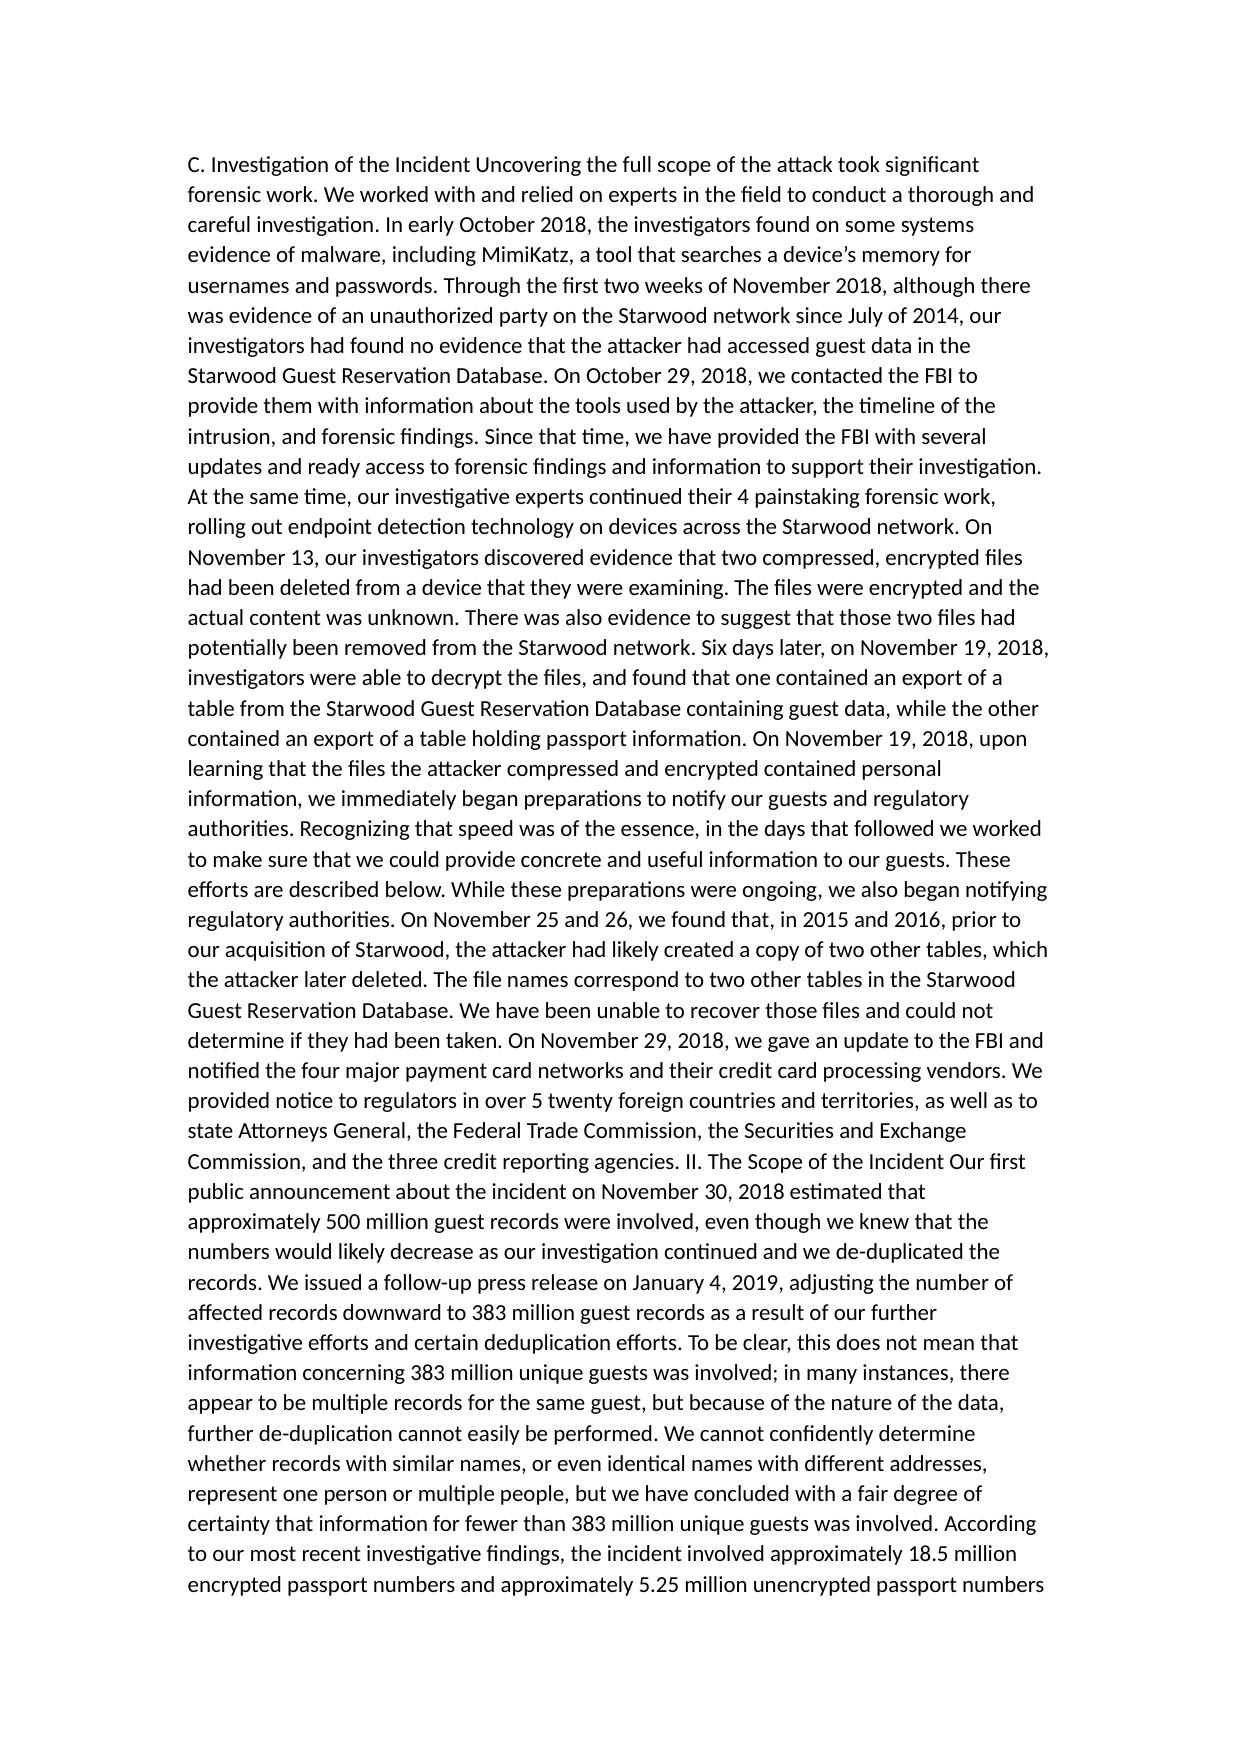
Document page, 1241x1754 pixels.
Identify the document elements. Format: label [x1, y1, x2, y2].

text [187, 150, 1053, 1598]
